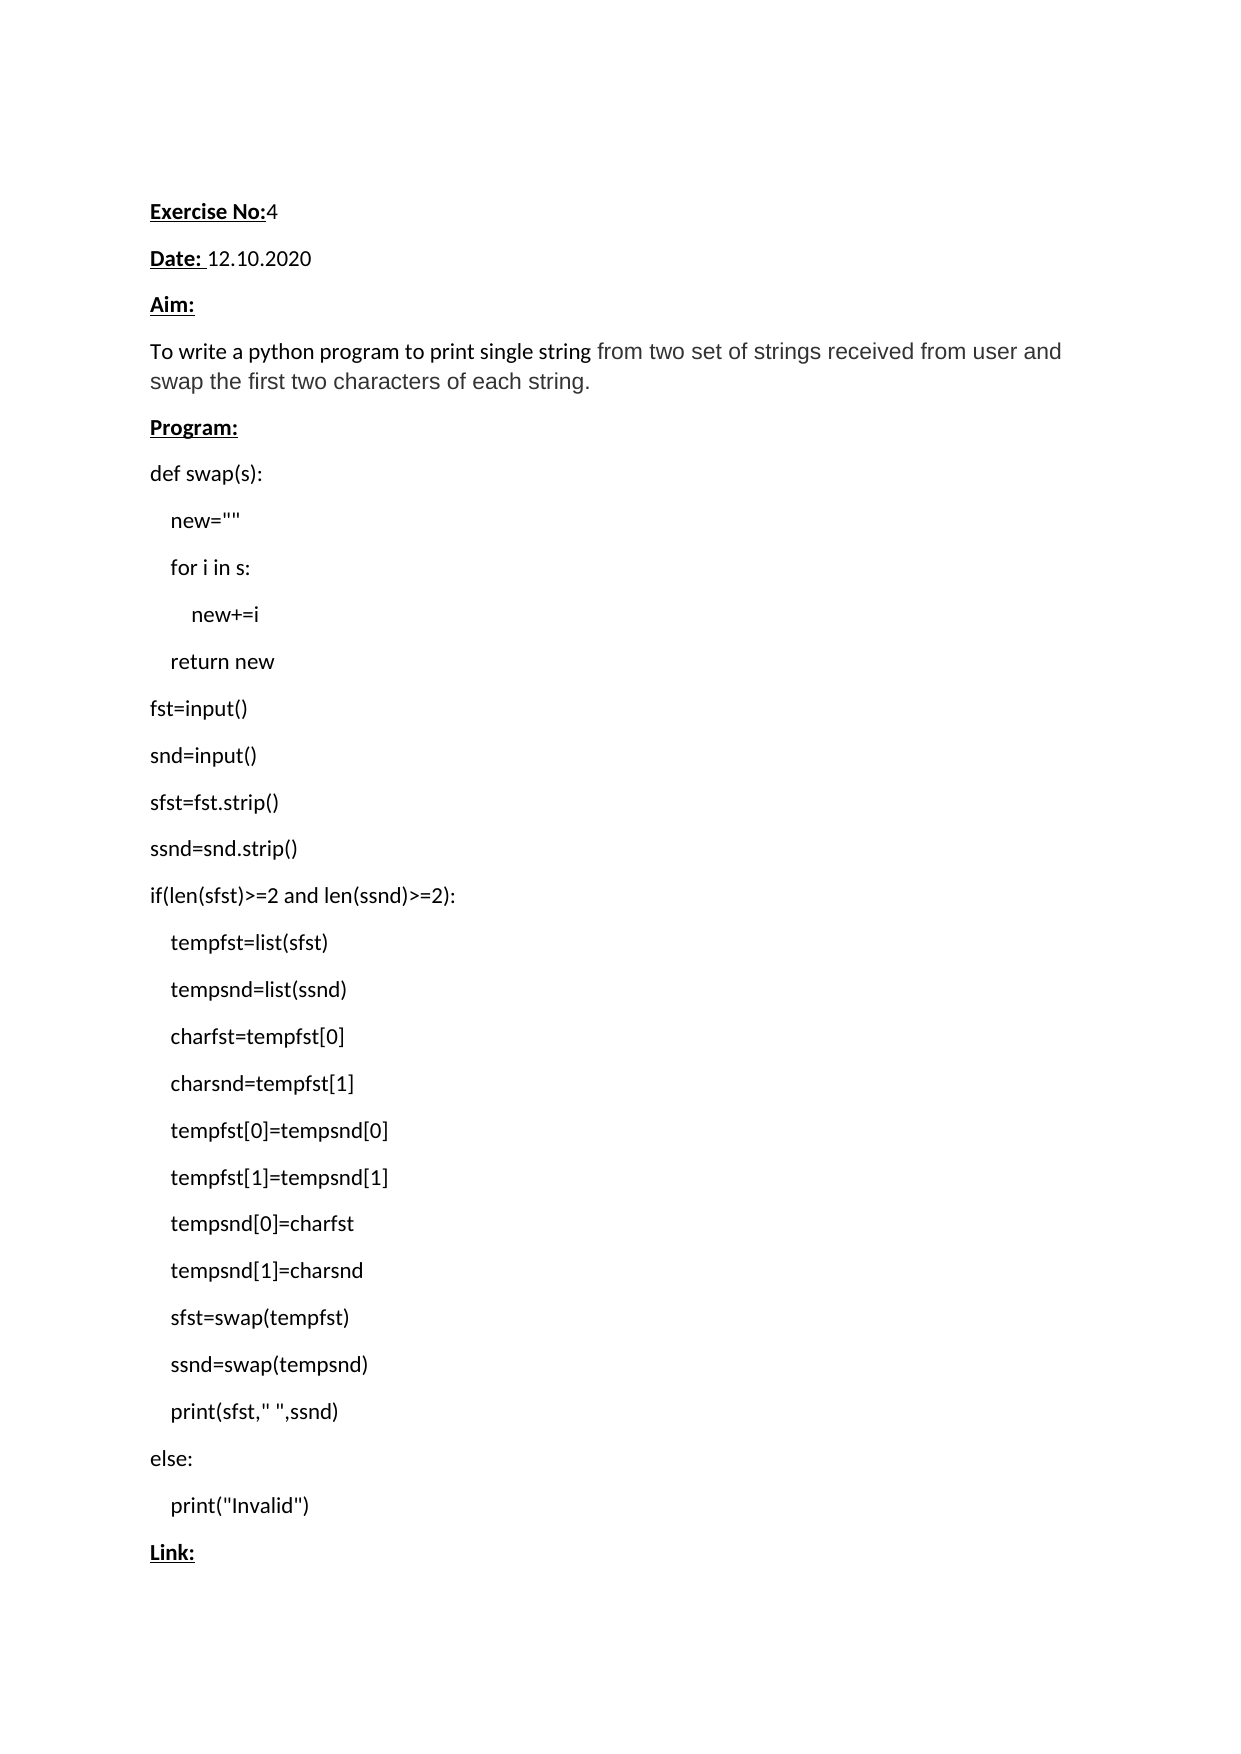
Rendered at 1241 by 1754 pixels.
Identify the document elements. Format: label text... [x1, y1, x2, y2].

text print(sfst," ",ssnd) [150, 1397, 1090, 1425]
text Aim: [150, 291, 1090, 319]
text fst=input() [150, 694, 1090, 722]
text for i in s: [150, 553, 1090, 581]
text Exercise No:4 [150, 197, 1090, 225]
text To write a python program to print single string from two set of strings received from user and swap the first two characters of each string. [150, 337, 1090, 394]
text sfst=swap(tempfst) [150, 1303, 1090, 1331]
text charfst=tempfst[0] [150, 1022, 1090, 1050]
text return new [150, 647, 1090, 675]
text Date: 12.10.2020 [150, 244, 1090, 272]
text ssnd=swap(tempsnd) [150, 1350, 1090, 1378]
text tempfst=list(sfst) [150, 928, 1090, 956]
text tempfst[0]=tempsnd[0] [150, 1116, 1090, 1144]
text if(len(sfst)>=2 and len(ssnd)>=2): [150, 881, 1090, 909]
text sfst=fst.strip() [150, 788, 1090, 816]
text else: [150, 1444, 1090, 1472]
text tempsnd=list(ssnd) [150, 975, 1090, 1003]
text tempsnd[0]=charfst [150, 1209, 1090, 1238]
text new+=i [150, 600, 1090, 628]
text print("Invalid") [150, 1491, 1090, 1519]
text snd=input() [150, 741, 1090, 769]
text Program: [150, 413, 1090, 441]
text tempsnd[1]=charsnd [150, 1256, 1090, 1284]
text def swap(s): [150, 459, 1090, 488]
text Link: [150, 1538, 1090, 1566]
text ssnd=snd.strip() [150, 834, 1090, 863]
text charsnd=tempfst[1] [150, 1069, 1090, 1097]
text new="" [150, 506, 1090, 534]
text tempfst[1]=tempsnd[1] [150, 1163, 1090, 1191]
